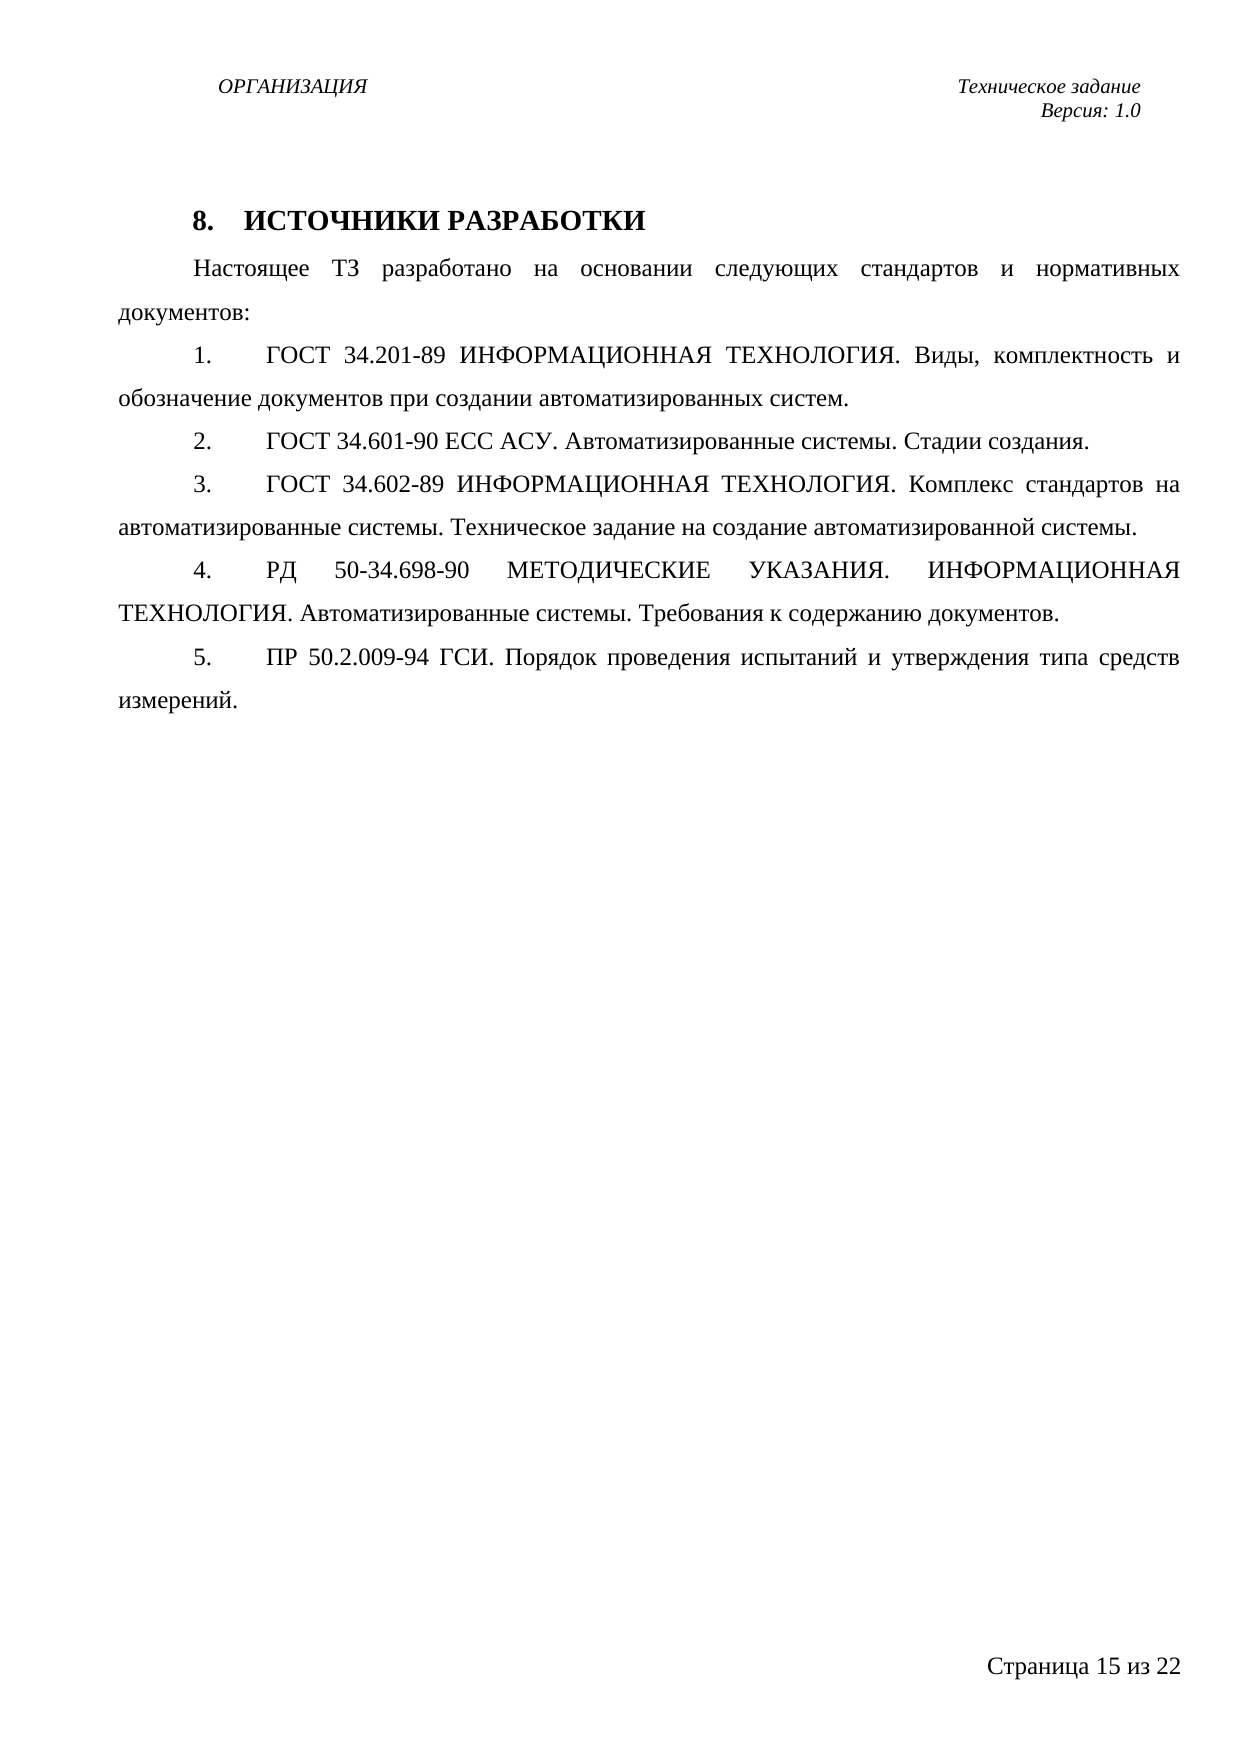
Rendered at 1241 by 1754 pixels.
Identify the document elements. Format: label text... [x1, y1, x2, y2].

text 3. ГОСТ 34.602-89 ИНФОРМАЦИОННАЯ ТЕХНОЛОГИЯ. Комплекс стандартов на автоматизированные системы. Техническое задание на создание автоматизированной системы. [118, 469, 1181, 541]
text 2. ГОСТ 34.601-90 ЕСС АСУ. Автоматизированные системы. Стадии создания. [118, 426, 1181, 455]
text 4. РД 50-34.698-90 МЕТОДИЧЕСКИЕ УКАЗАНИЯ. ИНФОРМАЦИОННАЯ ТЕХНОЛОГИЯ. Автоматизированные системы. Требования к содержанию документов. [118, 555, 1181, 627]
text 1. ГОСТ 34.201-89 ИНФОРМАЦИОННАЯ ТЕХНОЛОГИЯ. Виды, комплектность и обозначение документов при создании автоматизированных систем. [118, 340, 1181, 412]
text Настоящее ТЗ разработано на основании следующих стандартов и нормативных документов: [118, 253, 1181, 325]
text Источники разработки [192, 203, 1181, 237]
text 5. ПР 50.2.009-94 ГСИ. Порядок проведения испытаний и утверждения типа средств измерений. [118, 642, 1181, 713]
